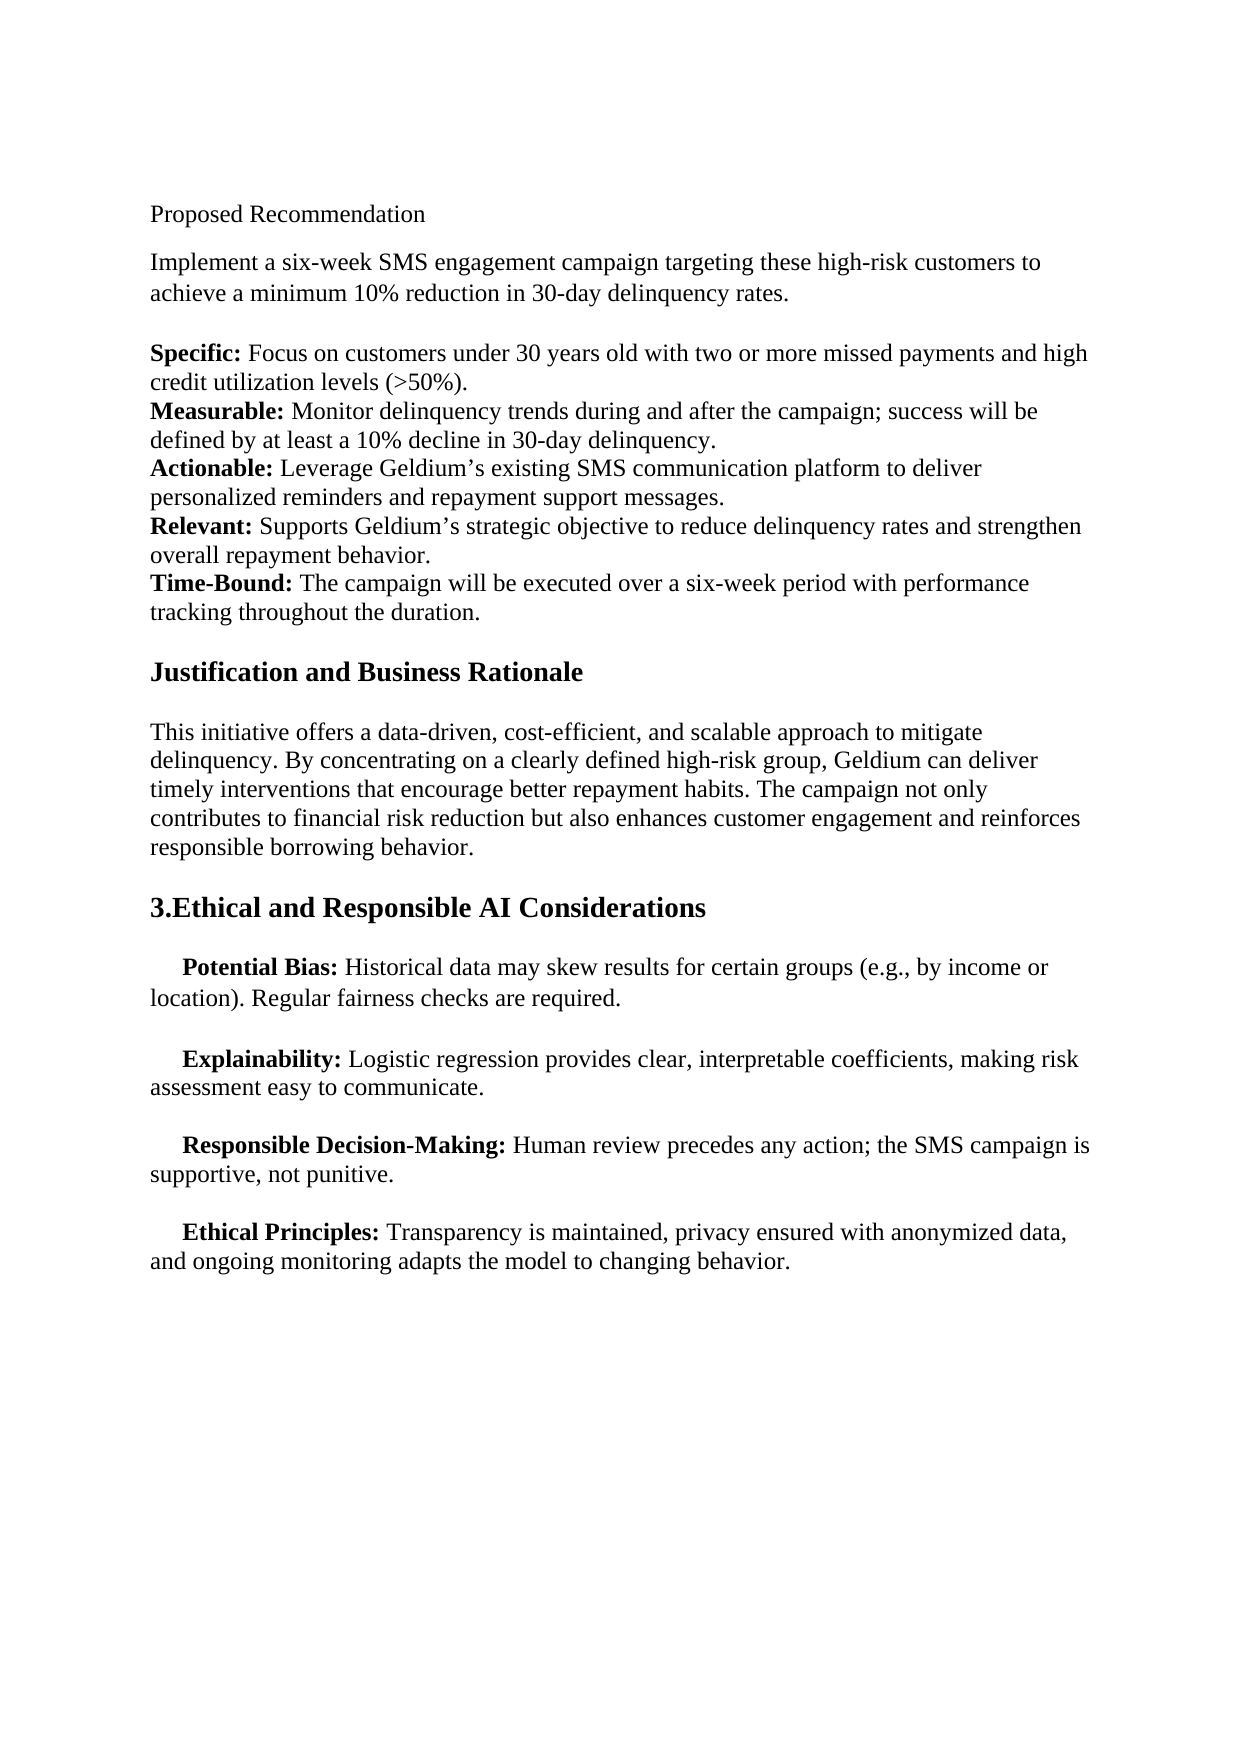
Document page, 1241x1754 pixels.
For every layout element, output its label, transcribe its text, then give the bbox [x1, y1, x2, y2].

text Justification and Business Rationale [150, 655, 1090, 688]
text  Responsible Decision-Making: Human review precedes any action; the SMS campaign is supportive, not punitive. [150, 1130, 1090, 1188]
text Specific: Focus on customers under 30 years old with two or more missed payments and high credit utilization levels (>50%). Measurable: Monitor delinquency trends during and after the campaign; success will be defined by at least a 10% decline in 30-day delinquency. Actionable: Leverage Geldium’s existing SMS communication platform to deliver personalized reminders and repayment support messages. Relevant: Supports Geldium’s strategic objective to reduce delinquency rates and strengthen overall repayment behavior. Time-Bound: The campaign will be executed over a six-week period with performance tracking throughout the duration. [150, 338, 1090, 626]
text This initiative offers a data-driven, cost-efficient, and scalable approach to mitigate delinquency. By concentrating on a clearly defined high-risk group, Geldium can deliver timely interventions that encourage better repayment habits. The campaign not only contributes to financial risk reduction but also enhances customer engagement and reinforces responsible borrowing behavior. [150, 717, 1090, 861]
text  Potential Bias: Historical data may skew results for certain groups (e.g., by income or location). Regular fairness checks are required. [150, 952, 1090, 1012]
text Implement a six-week SMS engagement campaign targeting these high-risk customers to achieve a minimum 10% reduction in 30-day delinquency rates. [150, 247, 1090, 307]
text 3.Ethical and Responsible AI Considerations [150, 890, 1090, 923]
text  Ethical Principles: Transparency is maintained, privacy ensured with anonymized data, and ongoing monitoring adapts the model to changing behavior. [150, 1217, 1090, 1274]
text Proposed Recommendation [150, 199, 1090, 228]
text  Explainability: Logistic regression provides clear, interpretable coefficients, making risk assessment easy to communicate. [150, 1044, 1090, 1101]
